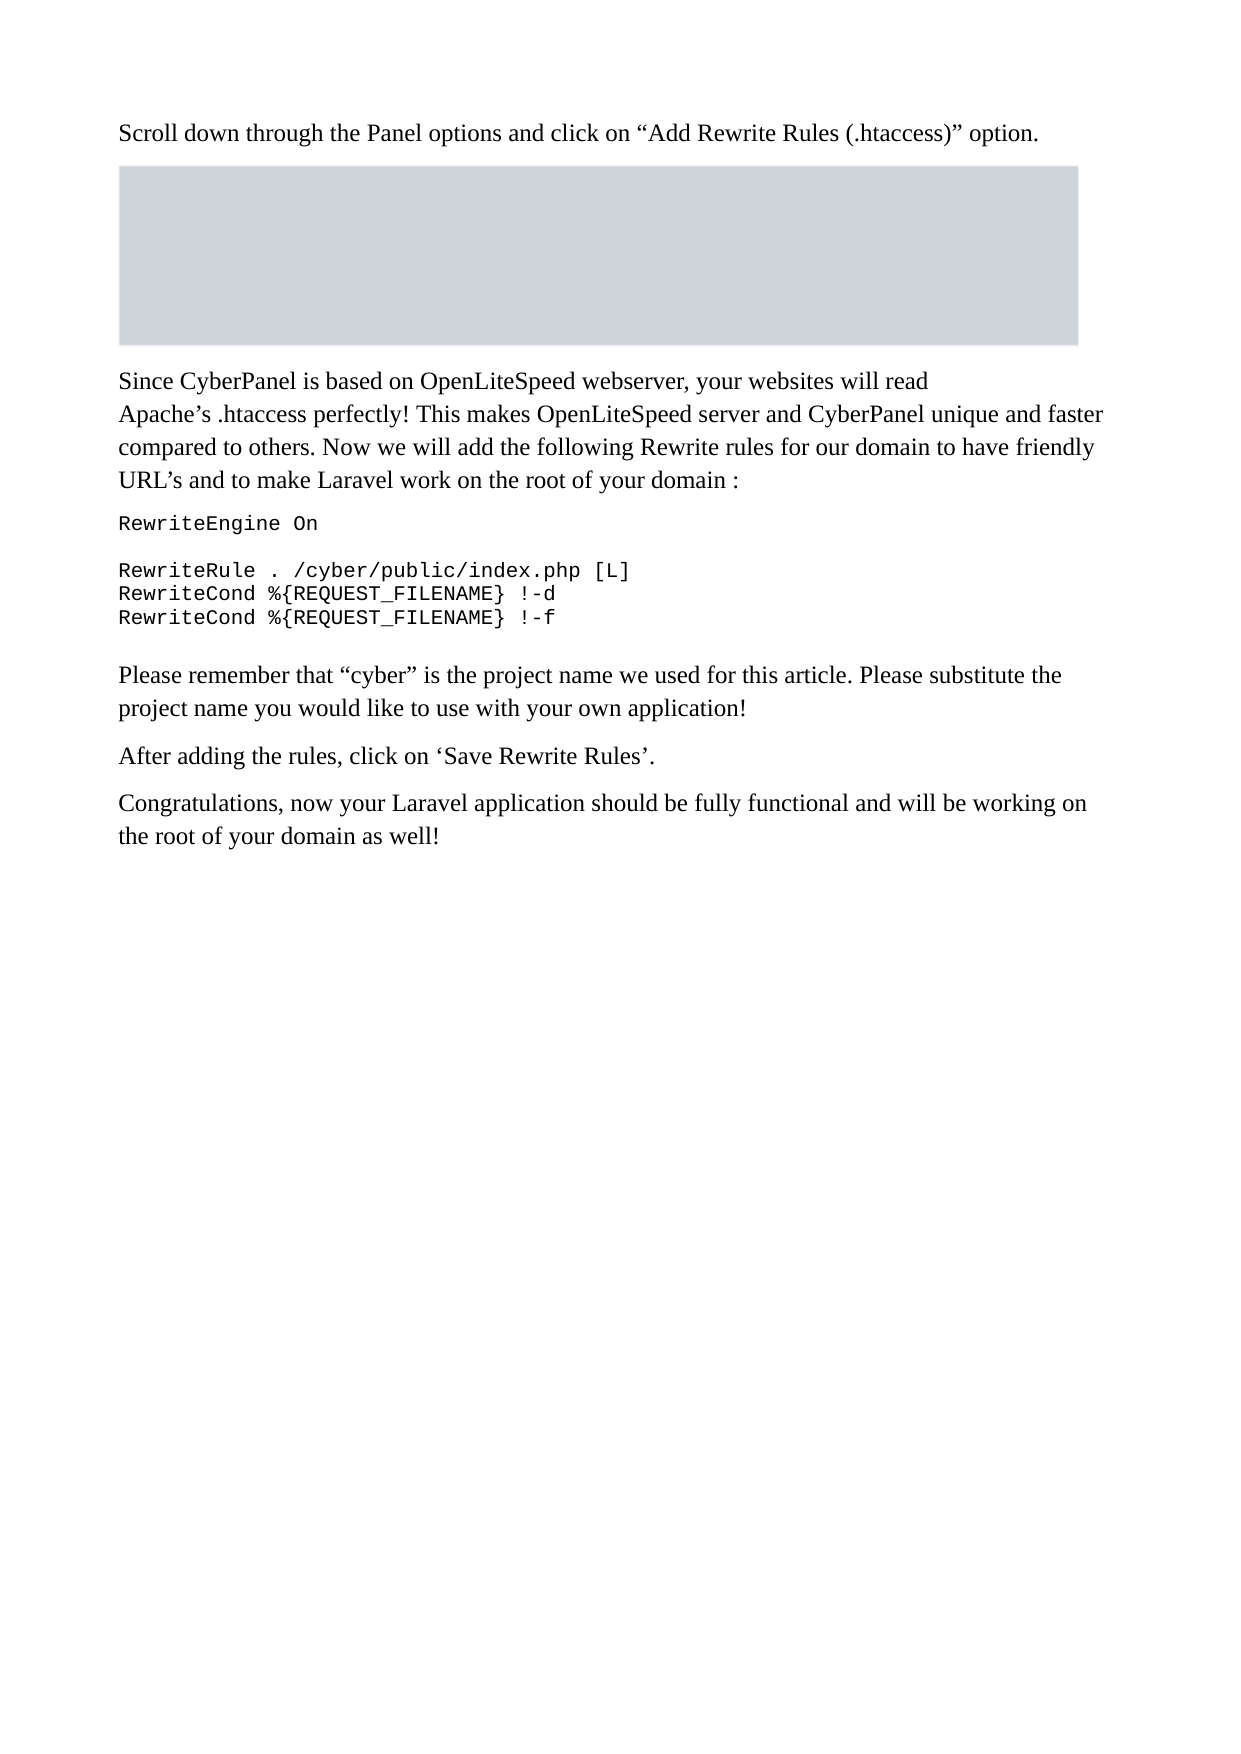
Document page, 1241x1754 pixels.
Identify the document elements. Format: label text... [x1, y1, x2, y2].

text Since CyberPanel is based on OpenLiteSpeed webserver, your websites will read Apache’s .htaccess perfectly! This makes OpenLiteSpeed server and CyberPanel unique and faster compared to others. Now we will add the following Rewrite rules for our domain to have friendly URL’s and to make Laravel work on the root of your domain : [118, 366, 1122, 494]
text RewriteCond %{REQUEST_FILENAME} !-f [118, 607, 1122, 631]
text Please remember that “cyber” is the project name we used for this article. Please substitute the project name you would like to use with your own application! [118, 660, 1122, 722]
text RewriteEngine On [118, 512, 1122, 536]
text After adding the rules, click on ‘Save Rewrite Rules’. [118, 741, 1122, 769]
text RewriteRule . /cyber/public/index.php [L] [118, 560, 1122, 583]
text Congratulations, now your Laravel application should be fully functional and will be working on the root of your domain as well! [118, 788, 1122, 850]
text RewriteCond %{REQUEST_FILENAME} !-d [118, 583, 1122, 607]
picture [118, 165, 1079, 347]
text Scroll down through the Panel options and click on “Add Rewrite Rules (.htaccess)” option. [118, 118, 1122, 147]
